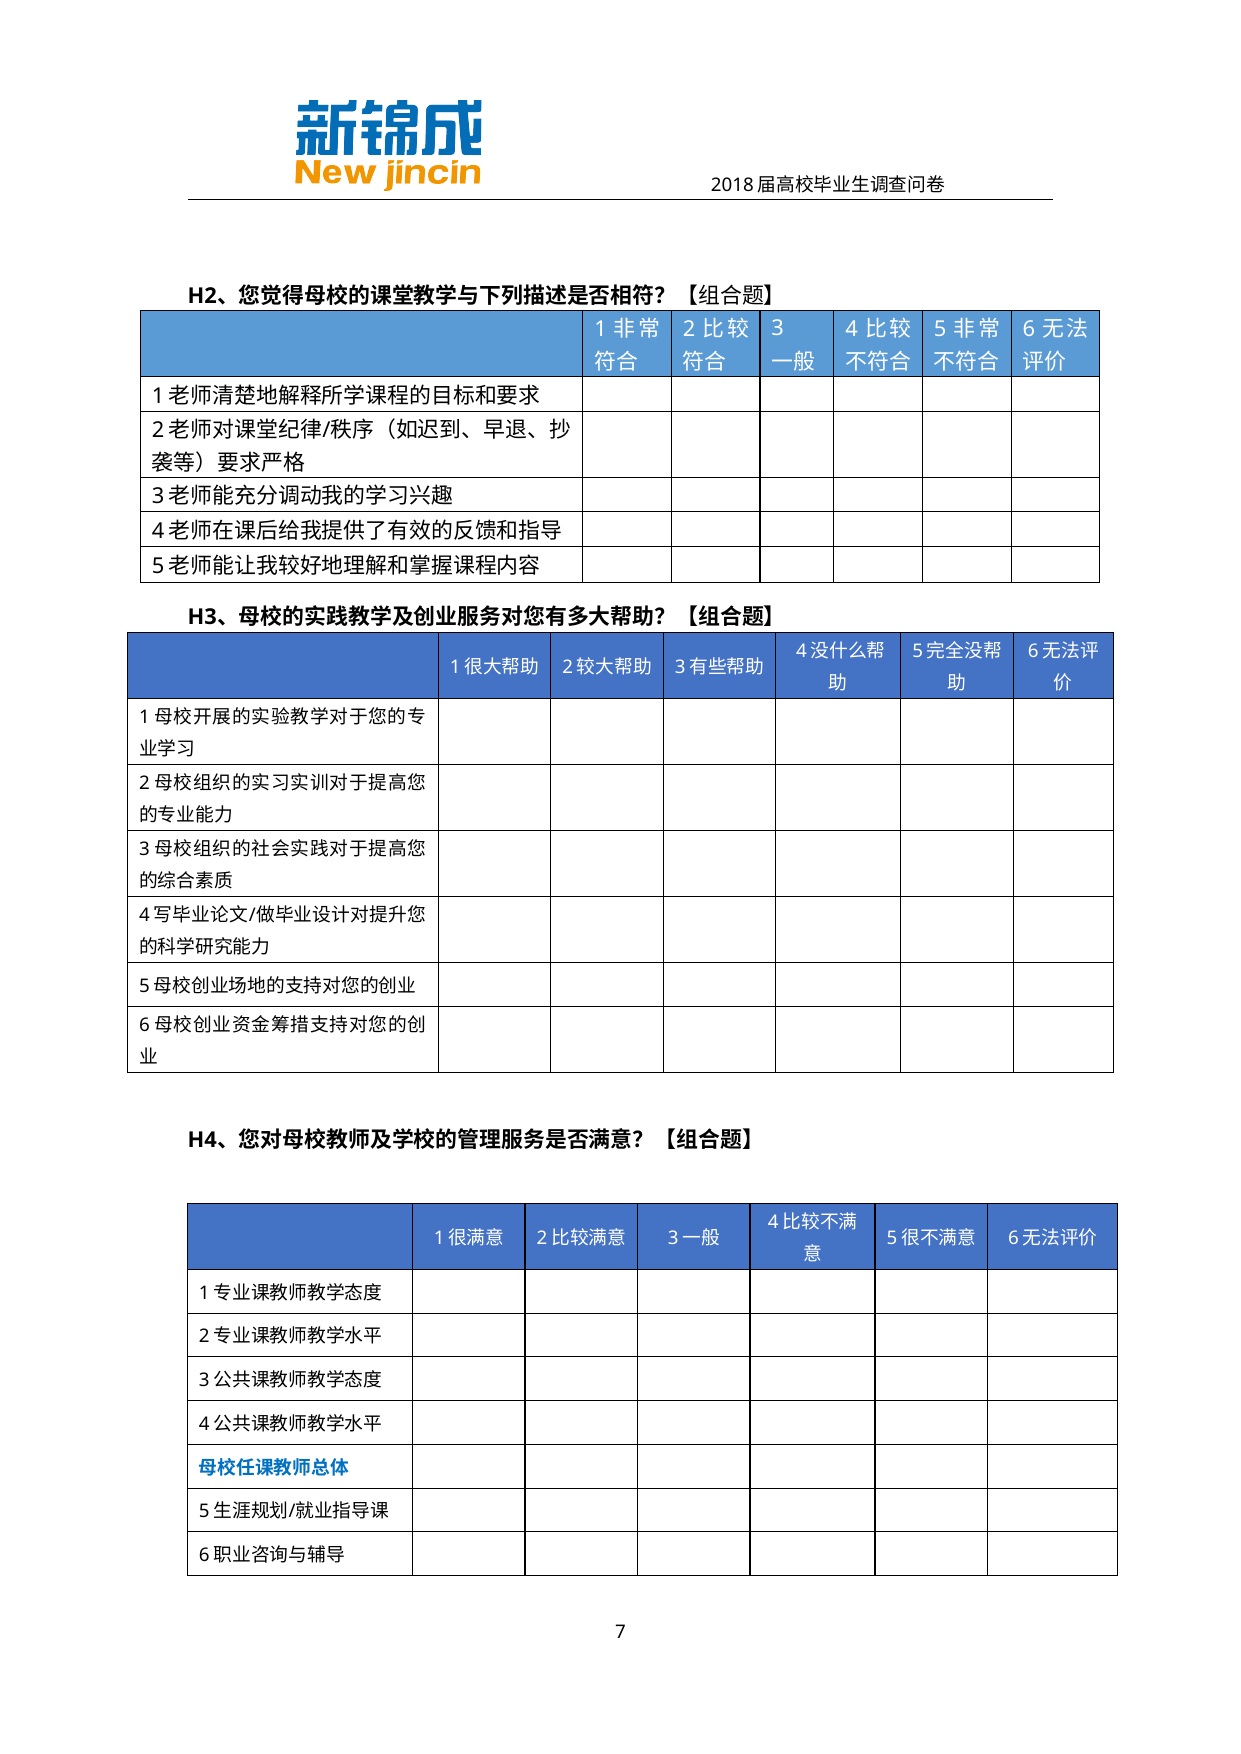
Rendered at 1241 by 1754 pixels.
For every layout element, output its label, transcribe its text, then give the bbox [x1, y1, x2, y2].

table_cell [751, 1445, 874, 1487]
text H3、母校的实践教学及创业服务对您有多大帮助？【组合题】 [187, 599, 1053, 632]
table_cell [551, 1007, 663, 1072]
table_cell [1014, 699, 1113, 764]
table_cell [834, 547, 922, 582]
table_cell [761, 412, 833, 477]
table_cell [1012, 478, 1099, 511]
table_cell [526, 1401, 637, 1444]
table_cell [1012, 512, 1099, 546]
table_cell [526, 1532, 637, 1575]
table_cell [834, 512, 922, 546]
table_cell [439, 1007, 550, 1072]
table_header 4比较不满意 [751, 1204, 874, 1269]
table_cell [1014, 831, 1113, 896]
table_header 3 一般 [761, 311, 833, 376]
table_cell [901, 897, 1013, 962]
table_cell [776, 831, 900, 896]
table_cell [751, 1314, 874, 1356]
table_cell [672, 412, 759, 477]
table_cell [551, 897, 663, 962]
table_cell [761, 377, 833, 411]
table_cell [988, 1532, 1117, 1575]
table_cell [526, 1314, 637, 1356]
table_cell 1母校开展的实验教学对于您的专业学习 [128, 699, 438, 764]
table_cell [664, 963, 775, 1006]
table_cell [638, 1270, 749, 1312]
table_cell 5生涯规划/就业指导课 [188, 1489, 412, 1531]
table_cell [988, 1314, 1117, 1356]
table_cell 3公共课教师教学态度 [188, 1357, 412, 1400]
table_cell [834, 412, 922, 477]
table_cell [923, 377, 1011, 411]
table_cell [439, 699, 550, 764]
table_header [188, 1204, 412, 1269]
table_cell [776, 765, 900, 830]
table_cell [664, 1007, 775, 1072]
table_header 2较大帮助 [551, 633, 663, 698]
table_cell [638, 1532, 749, 1575]
table_header 6无法评价 [988, 1204, 1117, 1269]
table_header [128, 633, 438, 698]
table_cell [923, 478, 1011, 511]
table_cell [834, 377, 922, 411]
table_cell [413, 1401, 524, 1444]
table_cell [901, 699, 1013, 764]
table_header 1很满意 [413, 1204, 524, 1269]
table_cell [1014, 765, 1113, 830]
table_cell [761, 478, 833, 511]
table_cell [776, 1007, 900, 1072]
table_cell [583, 512, 671, 546]
table_cell [876, 1489, 987, 1531]
table_cell 3老师能充分调动我的学习兴趣 [141, 478, 582, 511]
table_cell [672, 478, 759, 511]
table_cell [751, 1357, 874, 1400]
table_cell 2老师对课堂纪律/秩序（如迟到、早退、抄袭等）要求严格 [141, 412, 582, 477]
table_cell 4公共课教师教学水平 [188, 1401, 412, 1444]
table_cell [901, 1007, 1013, 1072]
table_cell [413, 1270, 524, 1312]
table_cell [876, 1357, 987, 1400]
table_cell [923, 512, 1011, 546]
table_cell 6职业咨询与辅导 [188, 1532, 412, 1575]
table_header 2比较符合 [672, 311, 759, 376]
table_cell [988, 1270, 1117, 1312]
table_cell [988, 1401, 1117, 1444]
table_cell [638, 1401, 749, 1444]
table_cell [876, 1445, 987, 1487]
table_cell [923, 412, 1011, 477]
table_cell [751, 1532, 874, 1575]
table_header 2比较满意 [526, 1204, 637, 1269]
table_cell [551, 699, 663, 764]
table_cell [1014, 1007, 1113, 1072]
table_header 5非常不符合 [923, 311, 1011, 376]
table_cell [876, 1401, 987, 1444]
table_cell 6母校创业资金筹措支持对您的创业 [128, 1007, 438, 1072]
table_cell [583, 412, 671, 477]
table_cell 母校任课教师总体 [188, 1445, 412, 1487]
table_cell [751, 1489, 874, 1531]
table_cell [413, 1445, 524, 1487]
table_cell [876, 1532, 987, 1575]
table_cell [526, 1445, 637, 1487]
table_cell [834, 478, 922, 511]
table_cell [638, 1445, 749, 1487]
table_cell [1012, 412, 1099, 477]
table_cell [526, 1270, 637, 1312]
table_cell [751, 1270, 874, 1312]
table_cell [1014, 963, 1113, 1006]
table_cell [876, 1270, 987, 1312]
table_cell [526, 1357, 637, 1400]
table_cell 4写毕业论文/做毕业设计对提升您的科学研究能力 [128, 897, 438, 962]
table_cell [526, 1489, 637, 1531]
table_cell [751, 1401, 874, 1444]
table_cell [413, 1489, 524, 1531]
text H2、您觉得母校的课堂教学与下列描述是否相符？【组合题】 [187, 277, 1053, 310]
table_cell 1专业课教师教学态度 [188, 1270, 412, 1312]
table_cell [776, 699, 900, 764]
table_cell [1012, 377, 1099, 411]
table_header 5很不满意 [876, 1204, 987, 1269]
table_cell 2专业课教师教学水平 [188, 1314, 412, 1356]
table_cell [638, 1489, 749, 1531]
table_cell [923, 547, 1011, 582]
table_cell [988, 1445, 1117, 1487]
table_cell [583, 547, 671, 582]
table_cell [638, 1357, 749, 1400]
table_cell [776, 963, 900, 1006]
table_cell [672, 512, 759, 546]
table_header 1非常符合 [583, 311, 671, 376]
table_cell [664, 765, 775, 830]
table_cell [583, 377, 671, 411]
table_cell [413, 1314, 524, 1356]
table_cell 2母校组织的实习实训对于提高您的专业能力 [128, 765, 438, 830]
table_cell 4老师在课后给我提供了有效的反馈和指导 [141, 512, 582, 546]
text H4、您对母校教师及学校的管理服务是否满意？【组合题】 [187, 1121, 1053, 1154]
picture [295, 100, 482, 191]
table_cell 5母校创业场地的支持对您的创业 [128, 963, 438, 1006]
table_cell [988, 1489, 1117, 1531]
table_header 6无法评价 [1014, 633, 1113, 698]
table_cell [1012, 547, 1099, 582]
table_cell [638, 1314, 749, 1356]
table_cell [664, 831, 775, 896]
table_cell 1老师清楚地解释所学课程的目标和要求 [141, 377, 582, 411]
table_header 4比较不符合 [834, 311, 922, 376]
table_header 3有些帮助 [664, 633, 775, 698]
table_cell [761, 547, 833, 582]
table_header 6无法评价 [1012, 311, 1099, 376]
table_cell 5老师能让我较好地理解和掌握课程内容 [141, 547, 582, 582]
table_cell [988, 1357, 1117, 1400]
table_cell 3母校组织的社会实践对于提高您的综合素质 [128, 831, 438, 896]
table_cell [439, 963, 550, 1006]
table_cell [761, 512, 833, 546]
table_cell [439, 897, 550, 962]
table_cell [1014, 897, 1113, 962]
table_header 4没什么帮助 [776, 633, 900, 698]
table_cell [551, 831, 663, 896]
table_header 3一般 [638, 1204, 749, 1269]
table_cell [413, 1357, 524, 1400]
table_cell [439, 831, 550, 896]
table_cell [439, 765, 550, 830]
table_cell [901, 831, 1013, 896]
table_cell [776, 897, 900, 962]
table_header 5完全没帮助 [901, 633, 1013, 698]
table_cell [551, 963, 663, 1006]
table_cell [901, 765, 1013, 830]
table_cell [664, 897, 775, 962]
table_cell [672, 377, 759, 411]
table_cell [551, 765, 663, 830]
table_cell [901, 963, 1013, 1006]
table_cell [664, 699, 775, 764]
table_header 1很大帮助 [439, 633, 550, 698]
table_cell [413, 1532, 524, 1575]
table_cell [672, 547, 759, 582]
table_cell [583, 478, 671, 511]
table_cell [876, 1314, 987, 1356]
table_header [141, 311, 582, 376]
